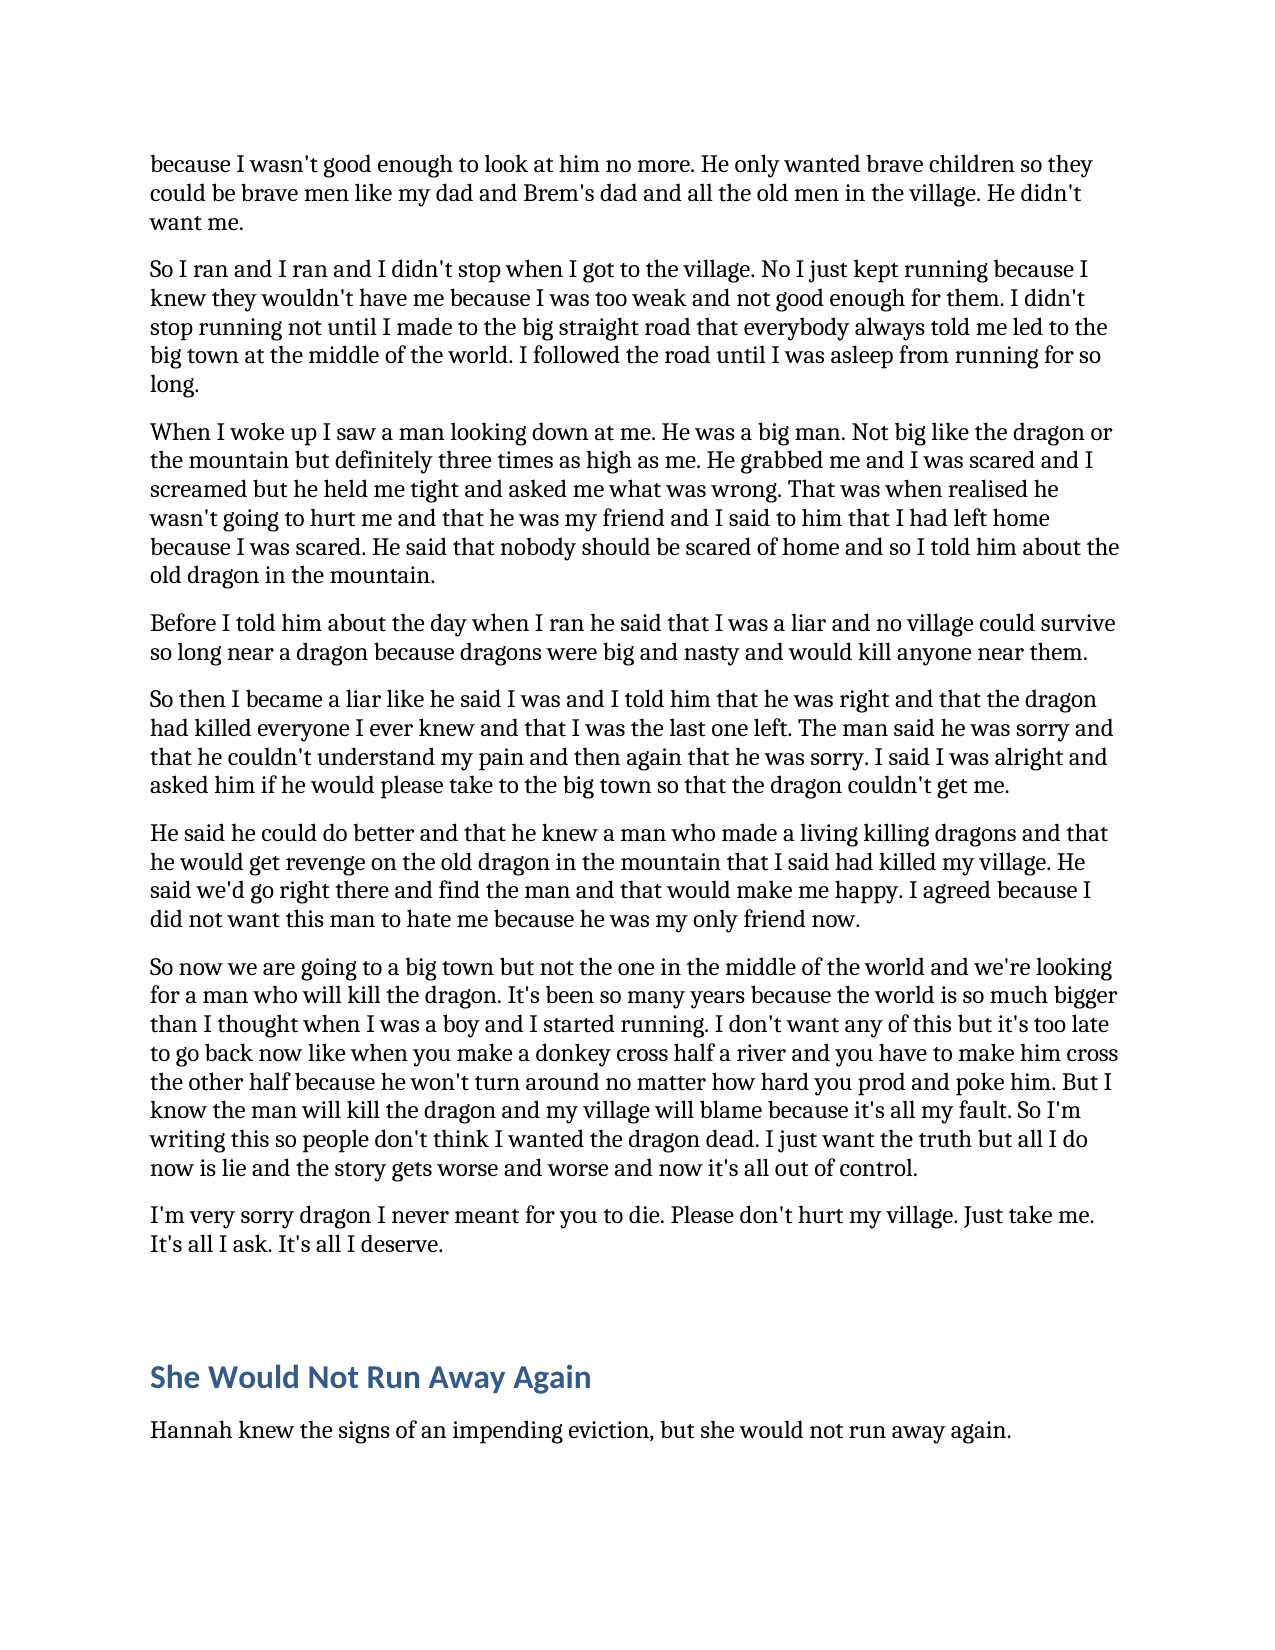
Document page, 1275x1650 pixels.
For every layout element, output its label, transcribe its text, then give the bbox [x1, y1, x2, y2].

text So now we are going to a big town but not the one in the middle of the world and we're looking for a man who will kill the dragon. It's been so many years because the world is so much bigger than I thought when I was a boy and I started running. I don't want any of this but it's too late to go back now like when you make a donkey cross half a river and you have to make him cross the other half because he won't turn around no matter how hard you prod and poke him. But I know the man will kill the dragon and my village will blame because it's all my fault. So I'm writing this so people don't think I wanted the dragon dead. I just want the truth but all I do now is lie and the story gets worse and worse and now it's all out of control. [150, 952, 1125, 1182]
text When I woke up I saw a man looking down at me. He was a big man. Not big like the dragon or the mountain but definitely three times as high as me. He grabbed me and I was scared and I screamed but he held me tight and asked me what was wrong. That was when realised he wasn't going to hurt me and that he was my friend and I said to him that I had left home because I was scared. He said that nobody should be scared of home and so I told him about the old dragon in the mountain. [150, 417, 1125, 590]
text I'm very sorry dragon I never meant for you to die. Please don't hurt my village. Just take me. It's all I ask. It's all I deserve. [150, 1201, 1125, 1259]
text So then I became a liar like he said I was and I told him that he was right and that the dragon had killed everyone I ever knew and that I was the last one left. The man said he was sorry and that he couldn't understand my pain and then again that he was sorry. I said I was alright and asked him if he would please take to the big town so that the dragon couldn't get me. [150, 685, 1125, 800]
text So I ran and I ran and I didn't stop when I got to the village. No I just kept running because I knew they wouldn't have me because I was too weak and not good enough for them. I didn't stop running not until I made to the big straight road that everybody always told me led to the big town at the middle of the world. I followed the road until I was asleep from running for so long. [150, 255, 1125, 399]
text Hannah knew the signs of an impending eviction, but she would not run away again. [150, 1416, 1125, 1444]
text He said he could do better and that he knew a man who made a living killing dragons and that he would get revenge on the old dragon in the mountain that I said had killed my village. He said we'd go right there and find the man and that would make me happy. I agreed because I did not want this man to hate me because he was my only friend now. [150, 819, 1125, 934]
text Before I told him about the day when I ran he said that I was a liar and no village could survive so long near a dragon because dragons were big and nasty and would kill anyone near them. [150, 609, 1125, 666]
subtitle She Would Not Run Away Again [150, 1356, 1125, 1397]
